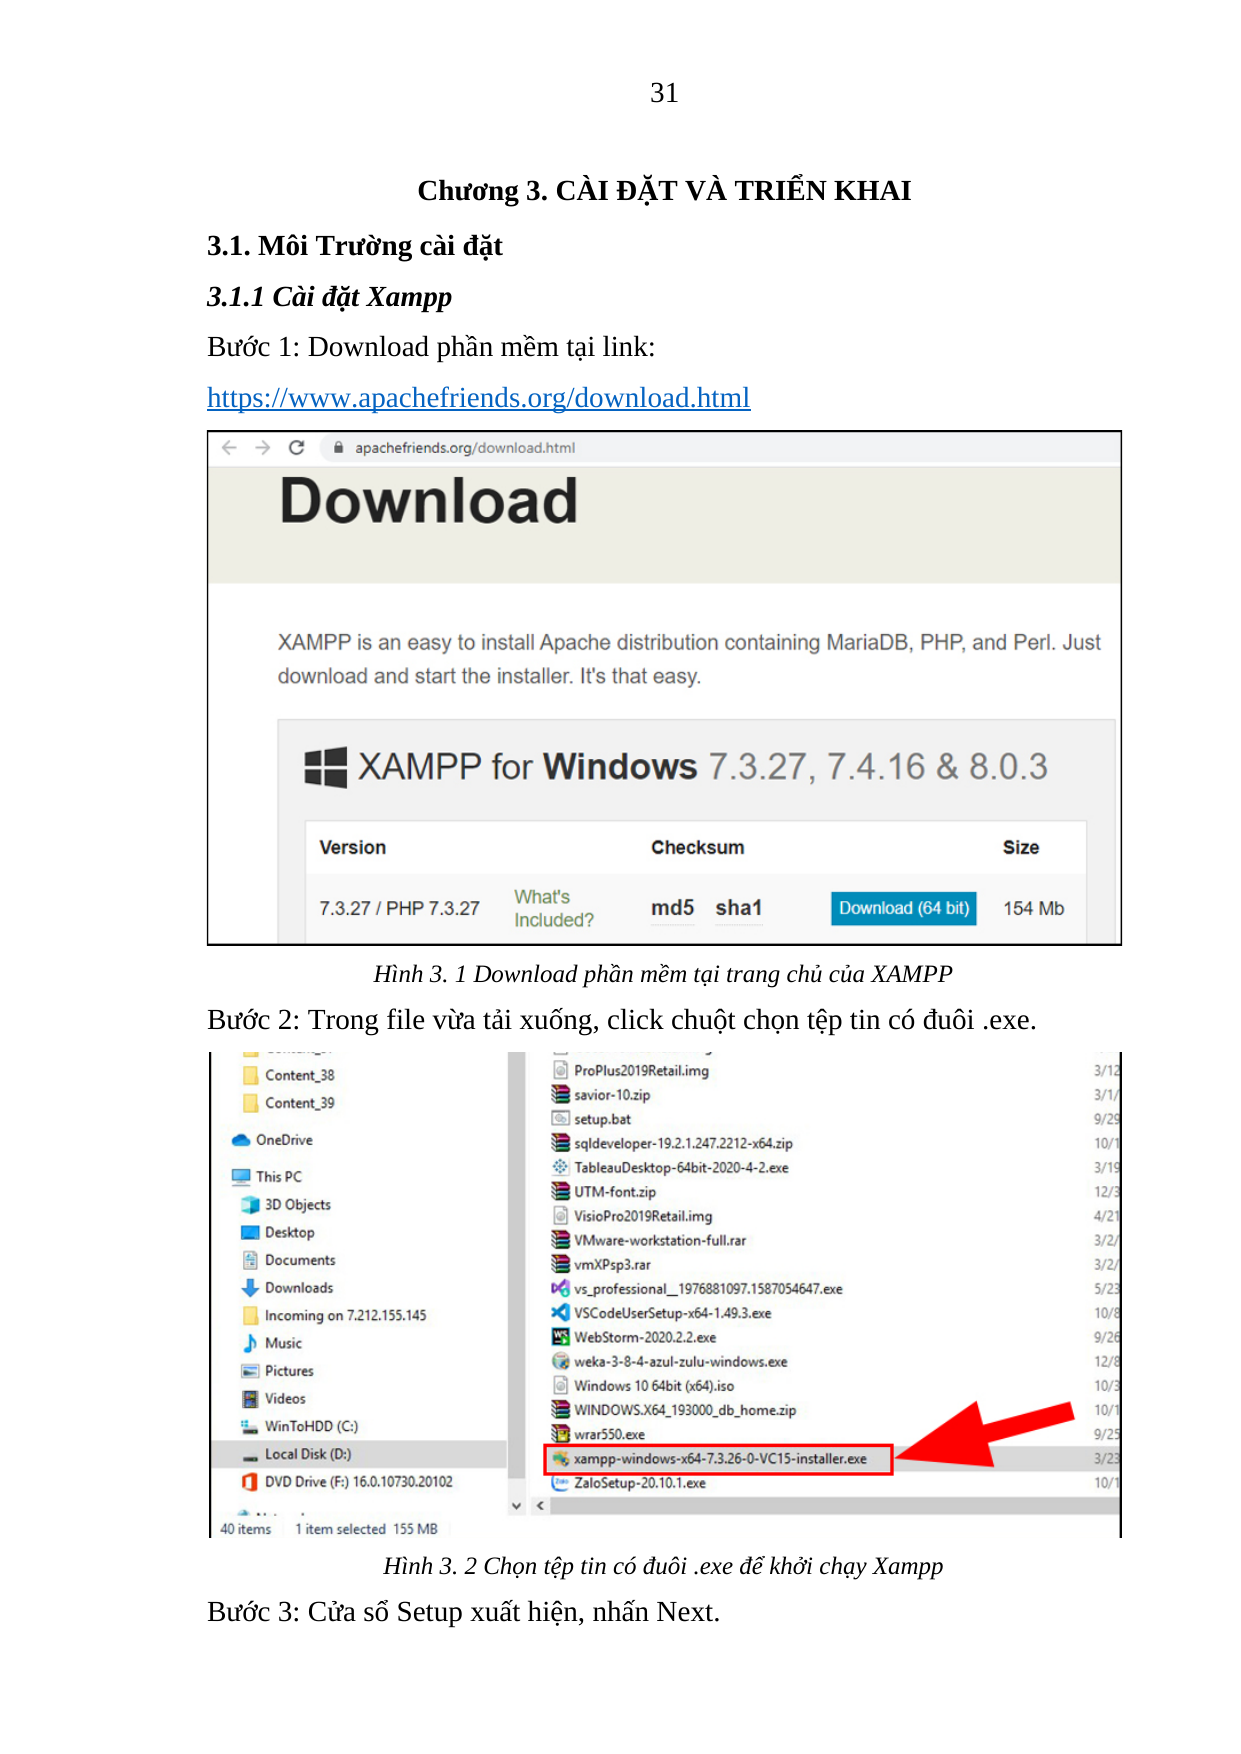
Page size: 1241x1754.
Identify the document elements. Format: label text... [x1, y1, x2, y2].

text Hình 3. 1 Download phần mềm tại trang chủ của XAMPP [207, 959, 1122, 988]
text Bước 1: Download phần mềm tại link: https://www.apachefriends.org/download.html [207, 329, 1122, 413]
text Hình 3. 2 Chọn tệp tin có đuôi .exe để khởi chạy Xampp [207, 1551, 1122, 1580]
picture [209, 1052, 1122, 1538]
text 3.1. Môi Trường cài đặt [207, 228, 1122, 261]
subtitle 3.1.1 Cài đặt Xampp [207, 279, 1122, 312]
text Chương 3. CÀI ĐẶT VÀ TRIỂN KHAI [207, 173, 1122, 207]
picture [206, 430, 1123, 946]
text Bước 3: Cửa sổ Setup xuất hiện, nhấn Next. [207, 1594, 1122, 1628]
text Bước 2: Trong file vừa tải xuống, click chuột chọn tệp tin có đuôi .exe. [207, 1002, 1122, 1036]
